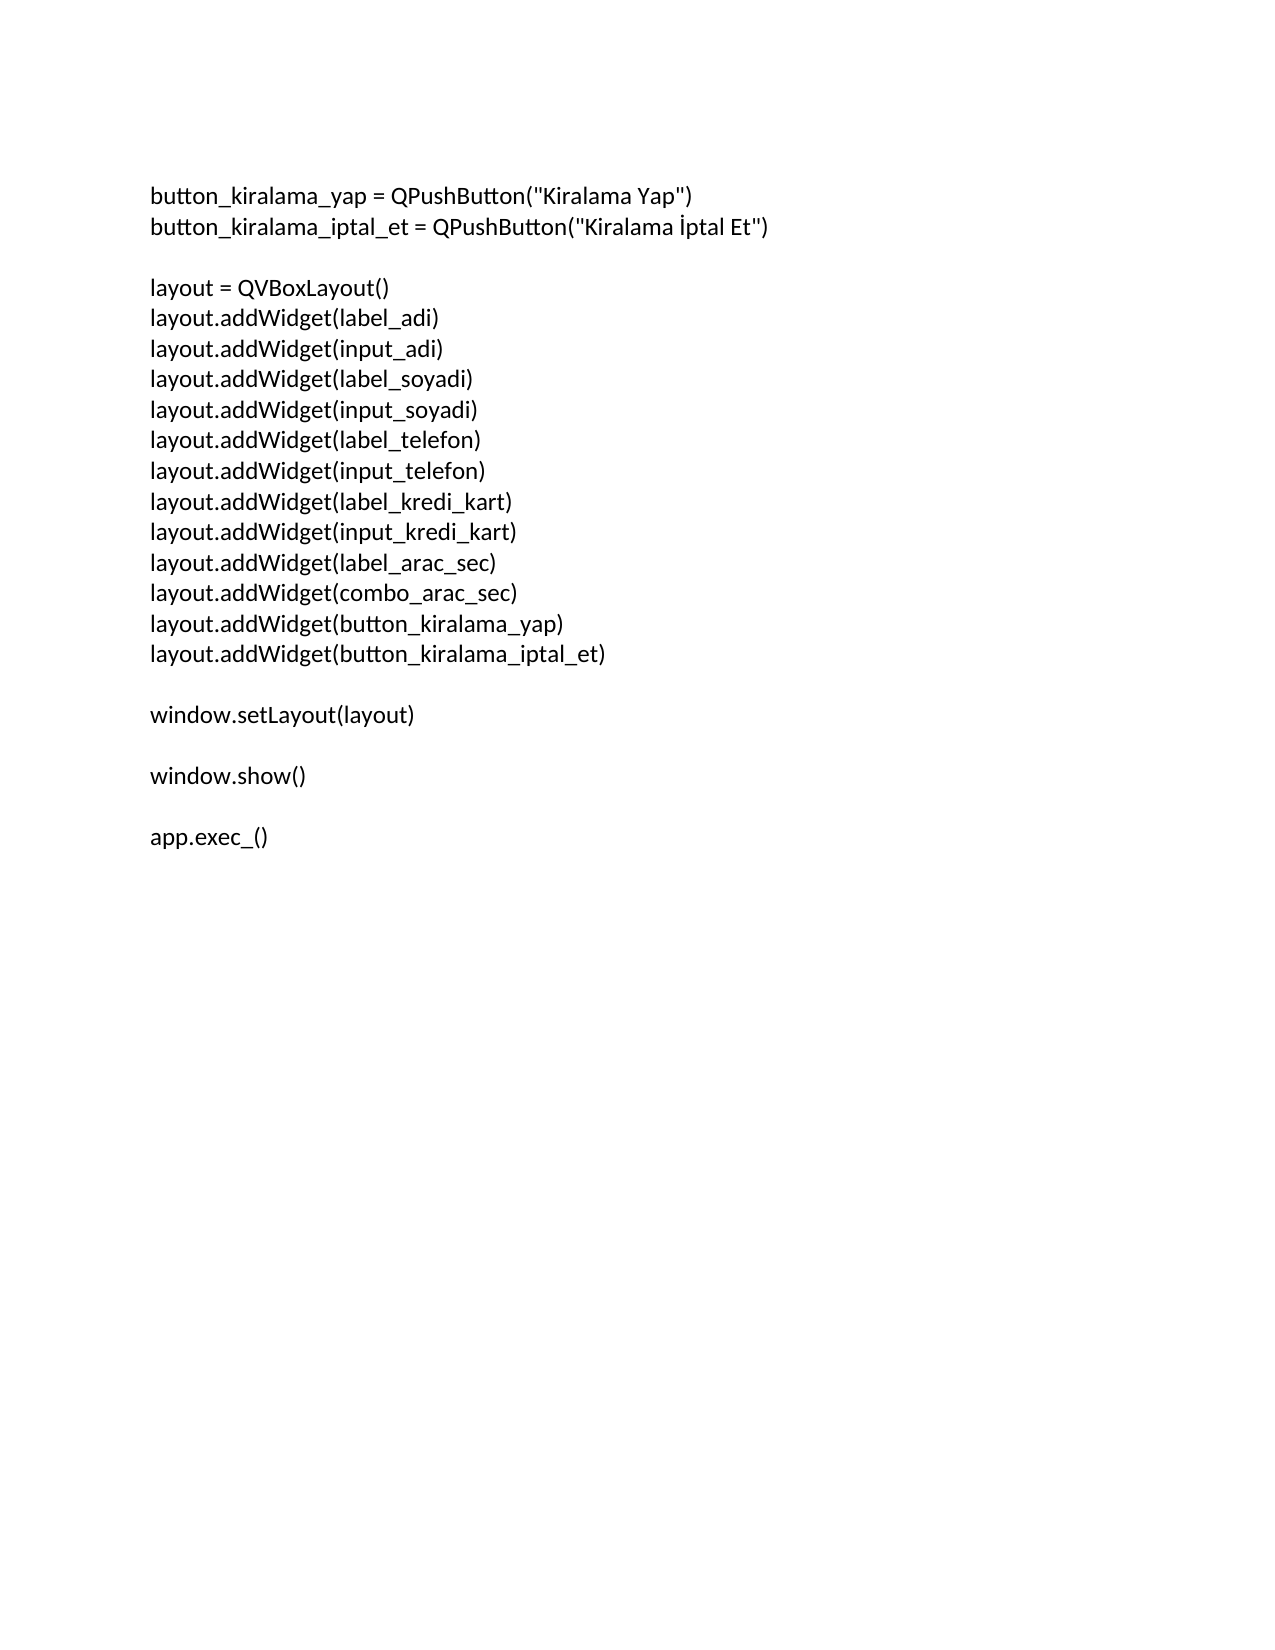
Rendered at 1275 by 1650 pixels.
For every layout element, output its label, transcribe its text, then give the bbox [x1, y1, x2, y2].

text button_kiralama_yap = QPushButton("Kiralama Yap") [150, 181, 1125, 211]
text window.setLayout(layout) [150, 699, 1125, 730]
text layout.addWidget(input_soyadi) [150, 394, 1125, 425]
text layout.addWidget(label_adi) [150, 303, 1125, 333]
text layout.addWidget(input_telefon) [150, 455, 1125, 486]
text layout.addWidget(combo_arac_sec) [150, 577, 1125, 608]
text layout.addWidget(input_kredi_kart) [150, 516, 1125, 547]
text layout = QVBoxLayout() [150, 272, 1125, 303]
text layout.addWidget(label_soyadi) [150, 364, 1125, 394]
text app.exec_() [150, 821, 1125, 852]
text layout.addWidget(label_telefon) [150, 425, 1125, 455]
text layout.addWidget(label_arac_sec) [150, 547, 1125, 577]
text button_kiralama_iptal_et = QPushButton("Kiralama İptal Et") [150, 211, 1125, 242]
text layout.addWidget(button_kiralama_yap) [150, 608, 1125, 638]
text window.show() [150, 760, 1125, 791]
text layout.addWidget(input_adi) [150, 333, 1125, 364]
text layout.addWidget(label_kredi_kart) [150, 486, 1125, 516]
text layout.addWidget(button_kiralama_iptal_et) [150, 638, 1125, 669]
